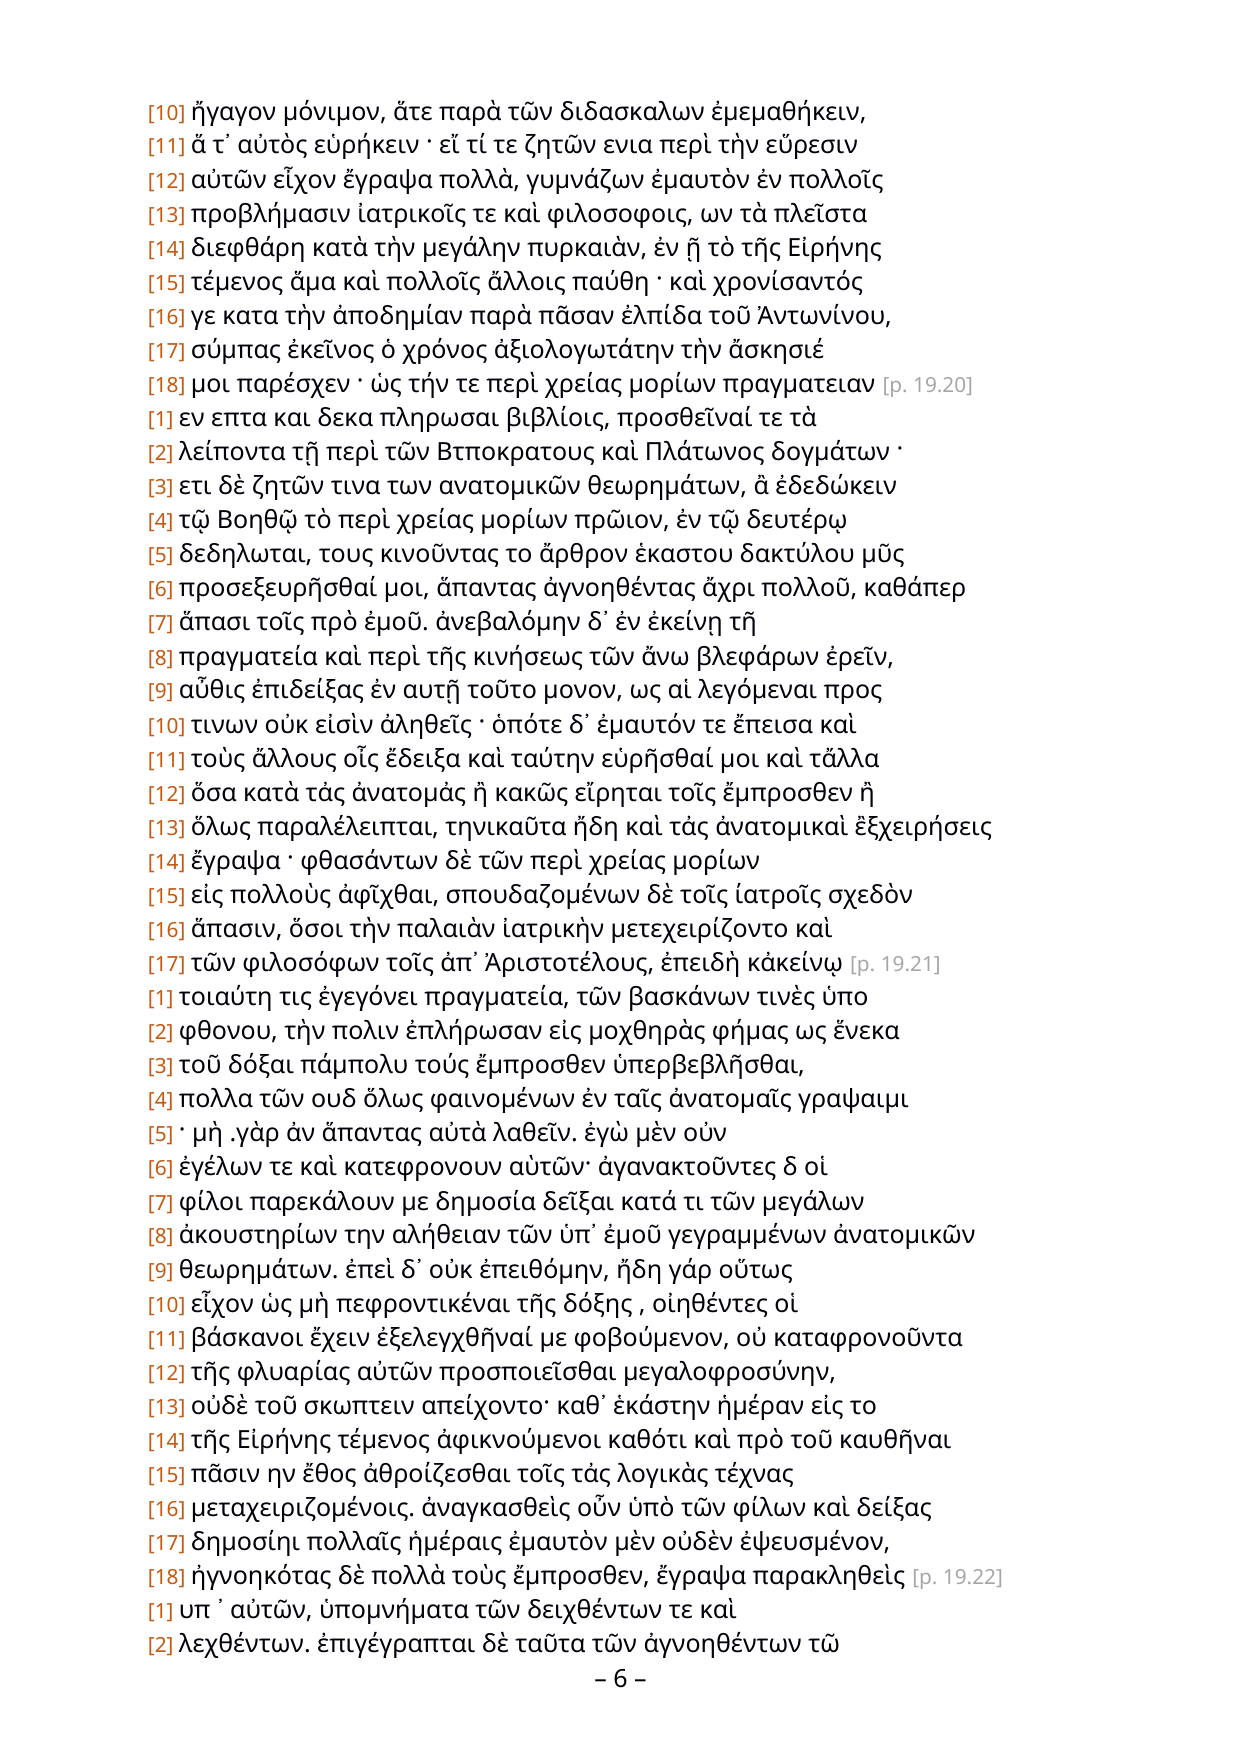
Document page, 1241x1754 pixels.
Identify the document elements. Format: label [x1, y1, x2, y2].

text [148, 93, 1092, 1660]
